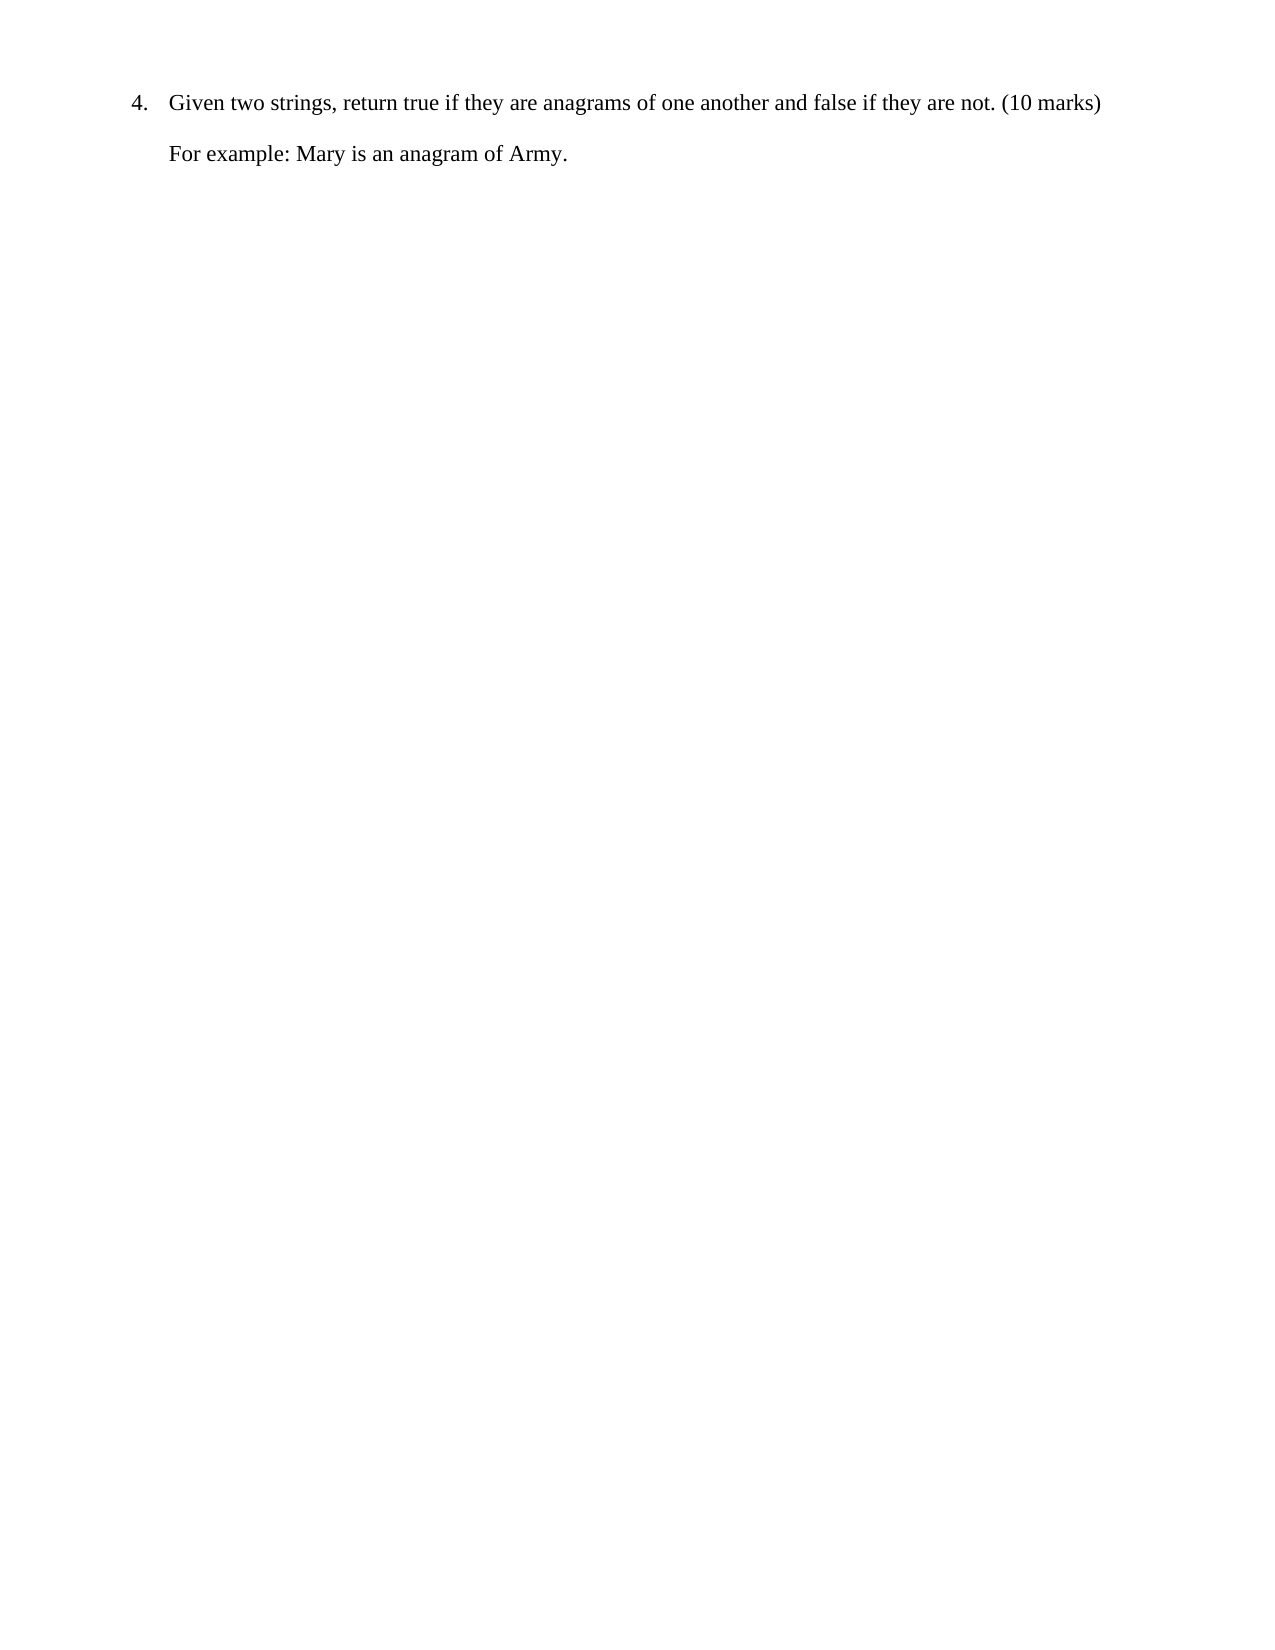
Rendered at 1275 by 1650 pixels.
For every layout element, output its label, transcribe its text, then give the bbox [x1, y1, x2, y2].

list Given two strings, return true if they are anagrams of one another and false if they are not. (10 marks) [131, 89, 1200, 115]
text For example: Mary is an anagram of Army. [169, 140, 1200, 166]
